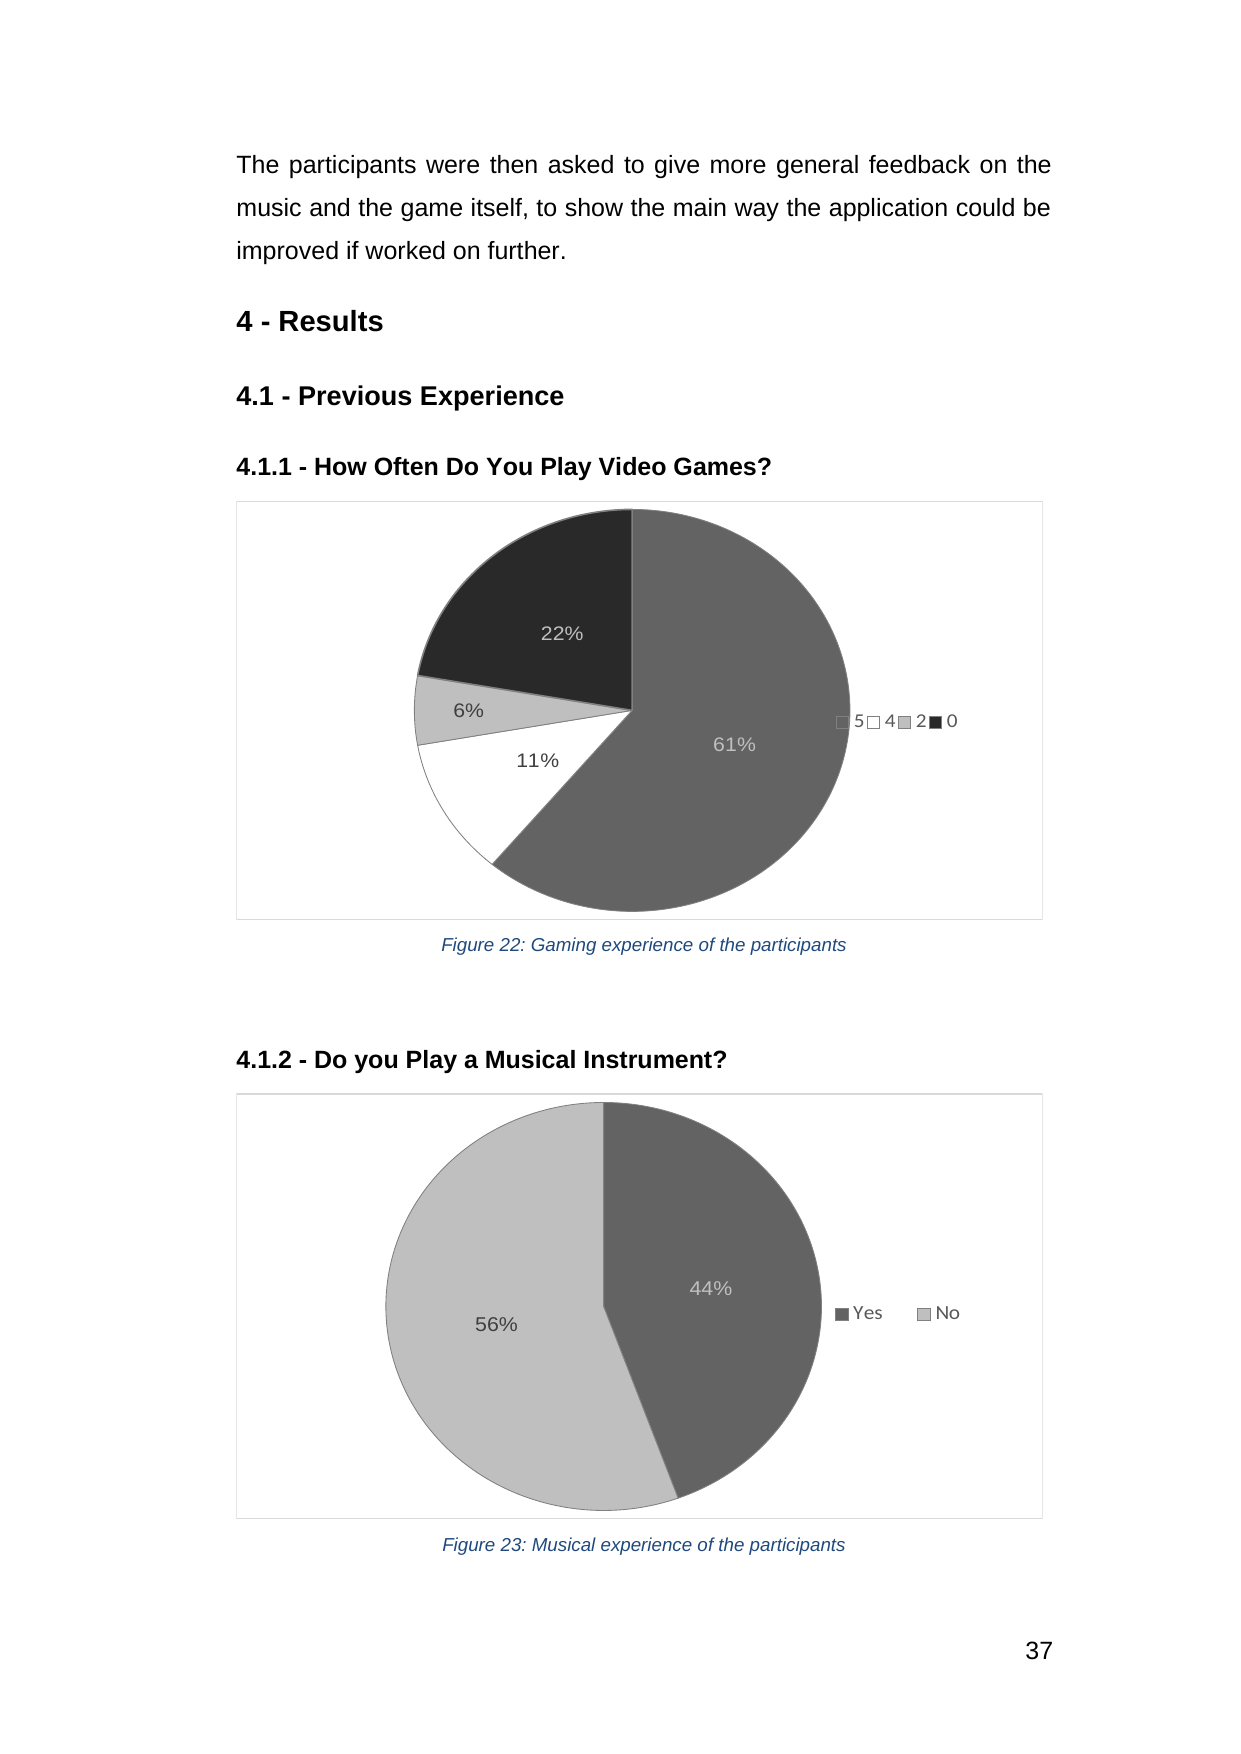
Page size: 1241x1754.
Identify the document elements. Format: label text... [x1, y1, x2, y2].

subtitle 4.1 - Previous Experience [236, 380, 1053, 411]
subtitle 4.1.2 - Do you Play a Musical Instrument? [236, 1044, 1053, 1073]
text Figure 23: Musical experience of the participants [236, 1533, 1053, 1555]
subtitle 4.1.1 - How Often Do You Play Video Games? [236, 452, 1053, 480]
subtitle 4 - Results [236, 304, 1053, 338]
text Figure 22: Gaming experience of the participants [236, 934, 1053, 956]
text The participants were then asked to give more general feedback on the music and the game itself, to show the main way the application could be improved if worked on further. [236, 150, 1053, 265]
